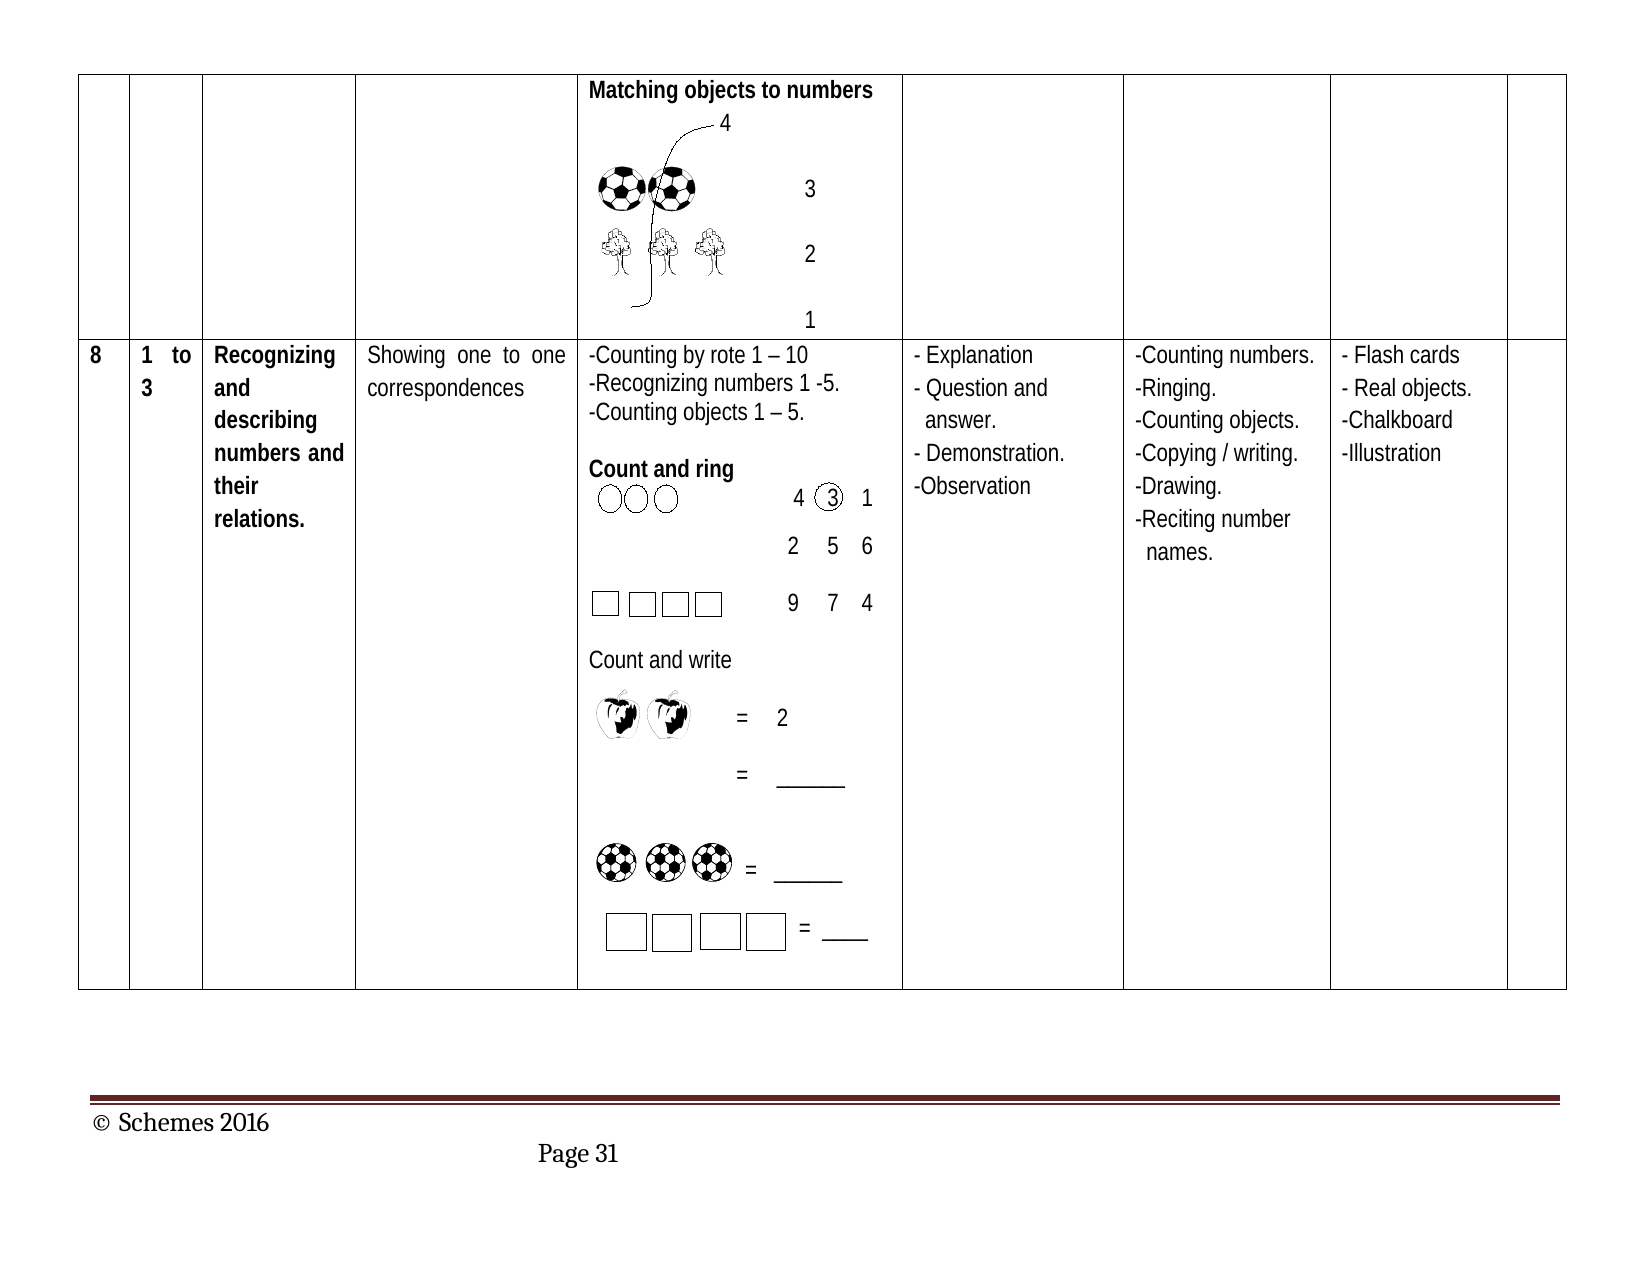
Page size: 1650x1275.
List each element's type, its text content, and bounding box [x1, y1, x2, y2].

table_cell [356, 75, 577, 338]
table_cell -Counting numbers. -Ringing. -Counting objects. -Copying / writing. -Drawing. -Reciting number names. [1124, 340, 1330, 988]
table_cell Matching objects to numbers 4 3 2 1 [578, 75, 902, 338]
table_cell - Explanation - Question and answer. - Demonstration. -Observation [903, 340, 1123, 988]
table_cell [903, 75, 1123, 338]
picture [648, 227, 679, 276]
table_cell [1508, 75, 1566, 338]
table_cell [79, 75, 129, 338]
picture [601, 227, 632, 276]
table_cell [1331, 75, 1507, 338]
table_cell 8 [79, 340, 129, 988]
table_cell -Counting by rote 1 – 10 -Recognizing numbers 1 -5. -Counting objects 1 – 5. Count and ring 4 3 1 2 5 6 9 7 4 Count and write = 2 = ______ = ______ = ____ [578, 340, 902, 988]
table_cell [203, 75, 355, 338]
table_cell [1124, 75, 1330, 338]
table_cell [130, 75, 202, 338]
table_cell - Flash cards - Real objects. -Chalkboard -Illustration [1331, 340, 1507, 988]
table_cell [1508, 340, 1566, 988]
picture [695, 227, 726, 276]
table_cell Recognizing and describing numbers and their relations. [203, 340, 355, 988]
table_cell 1 to 3 [130, 340, 202, 988]
table_cell Showing one to one correspondences [356, 340, 577, 988]
